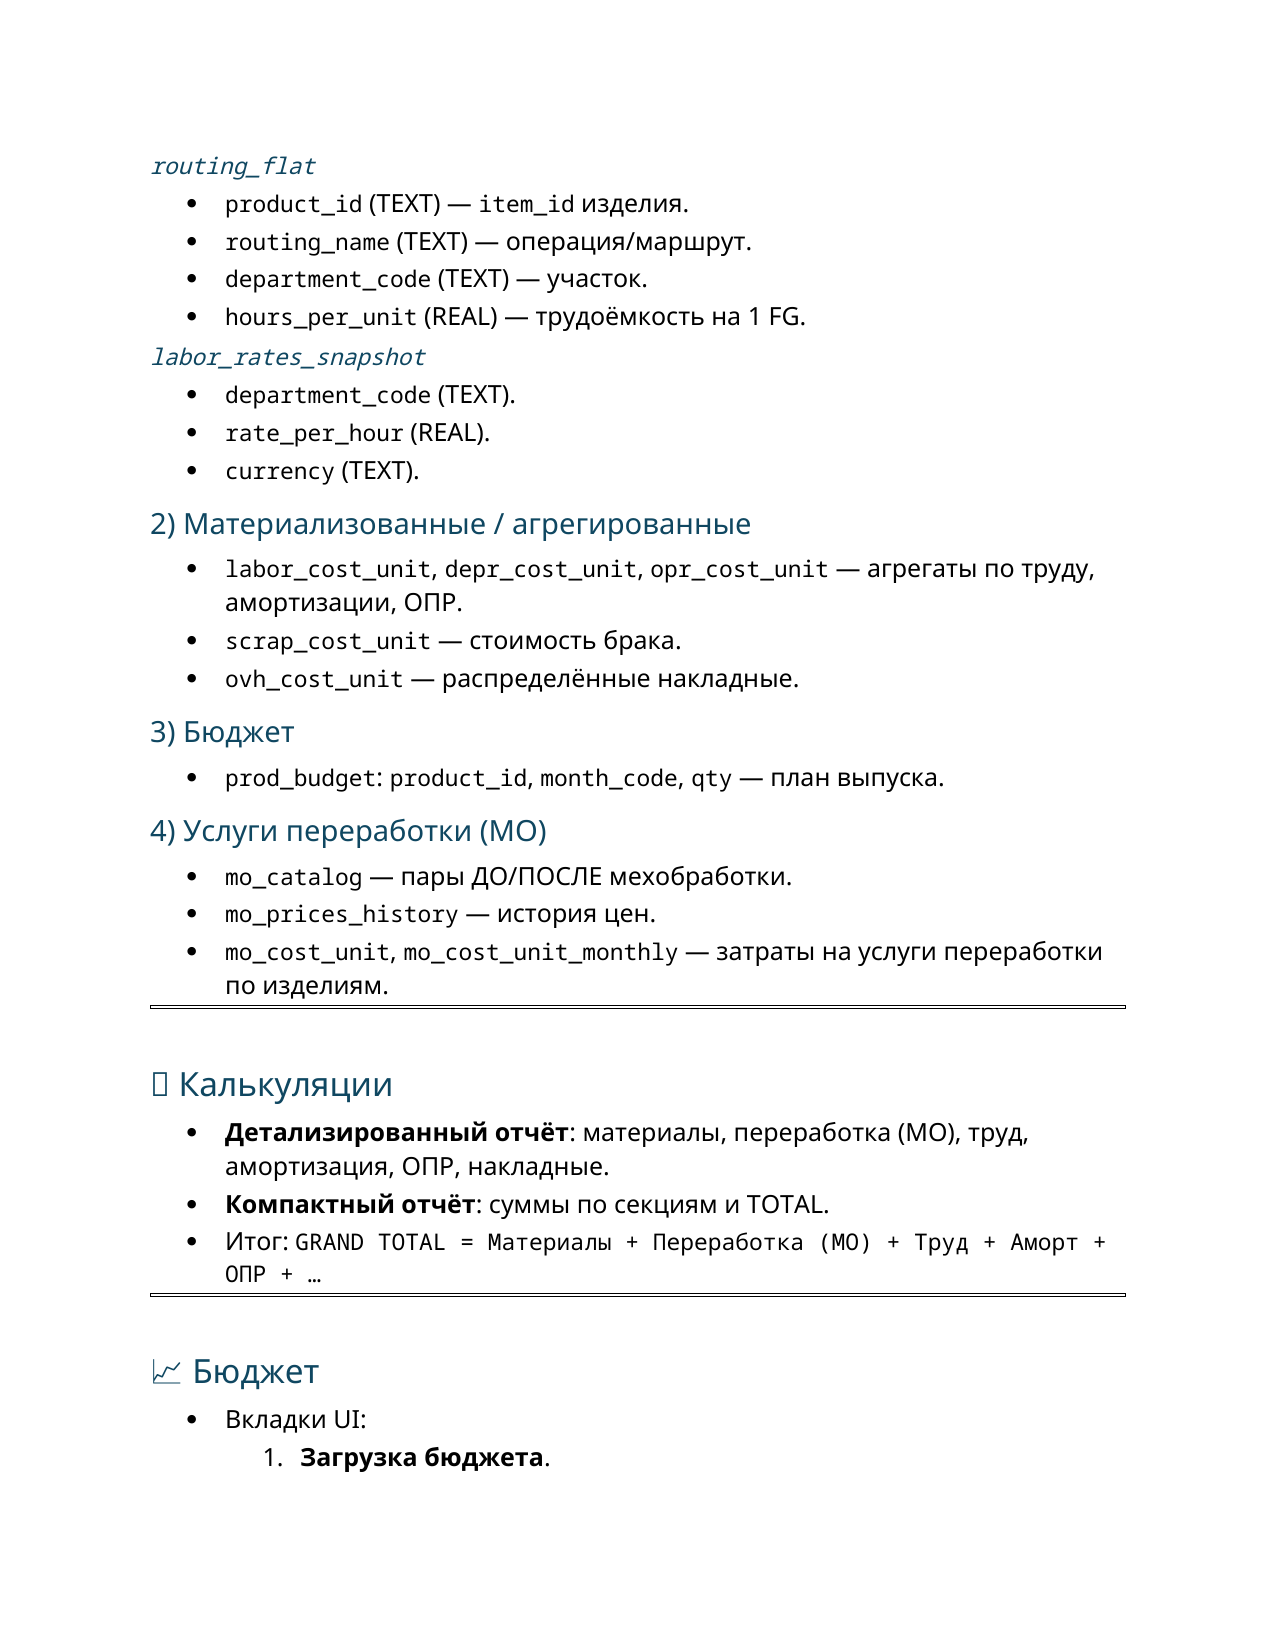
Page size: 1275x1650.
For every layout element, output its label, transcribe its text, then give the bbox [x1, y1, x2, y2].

list labor_cost_unit, depr_cost_unit, opr_cost_unit — агрегаты по труду, амортизации, ОПР. [187, 551, 1125, 619]
subtitle routing_flat [150, 150, 1125, 181]
list Загрузка бюджета. [262, 1439, 1125, 1474]
subtitle 4) Услуги переработки (МО) [150, 810, 1125, 850]
list Вкладки UI: [187, 1402, 1125, 1436]
list Компактный отчёт: суммы по секциям и TOTAL. [187, 1186, 1125, 1220]
list ovh_cost_unit — распределённые накладные. [187, 661, 1125, 695]
list mo_cost_unit, mo_cost_unit_monthly — затраты на услуги переработки по изделиям. [187, 934, 1125, 1002]
list department_code (TEXT). [187, 377, 1125, 411]
list Детализированный отчёт: материалы, переработка (МО), труд, амортизация, ОПР, накладные. [187, 1114, 1125, 1182]
list mo_prices_history — история цен. [187, 896, 1125, 930]
list rate_per_hour (REAL). [187, 414, 1125, 448]
list scrap_cost_unit — стоимость брака. [187, 623, 1125, 657]
list product_id (TEXT) — item_id изделия. [187, 185, 1125, 219]
list mo_catalog — пары ДО/ПОСЛЕ мехобработки. [187, 858, 1125, 892]
subtitle 3) Бюджет [150, 711, 1125, 751]
subtitle labor_rates_snapshot [150, 341, 1125, 372]
list Итог: GRAND TOTAL = Материалы + Переработка (МО) + Труд + Аморт + ОПР + … [187, 1224, 1125, 1289]
list department_code (TEXT) — участок. [187, 261, 1125, 295]
list prod_budget: product_id, month_code, qty — план выпуска. [187, 759, 1125, 793]
list currency (TEXT). [187, 452, 1125, 486]
list hours_per_unit (REAL) — трудоёмкость на 1 FG. [187, 299, 1125, 333]
subtitle 📈 Бюджет [150, 1348, 1125, 1393]
list routing_name (TEXT) — операция/маршрут. [187, 223, 1125, 257]
subtitle 🧮 Калькуляции [150, 1061, 1125, 1106]
subtitle 2) Материализованные / агрегированные [150, 503, 1125, 543]
